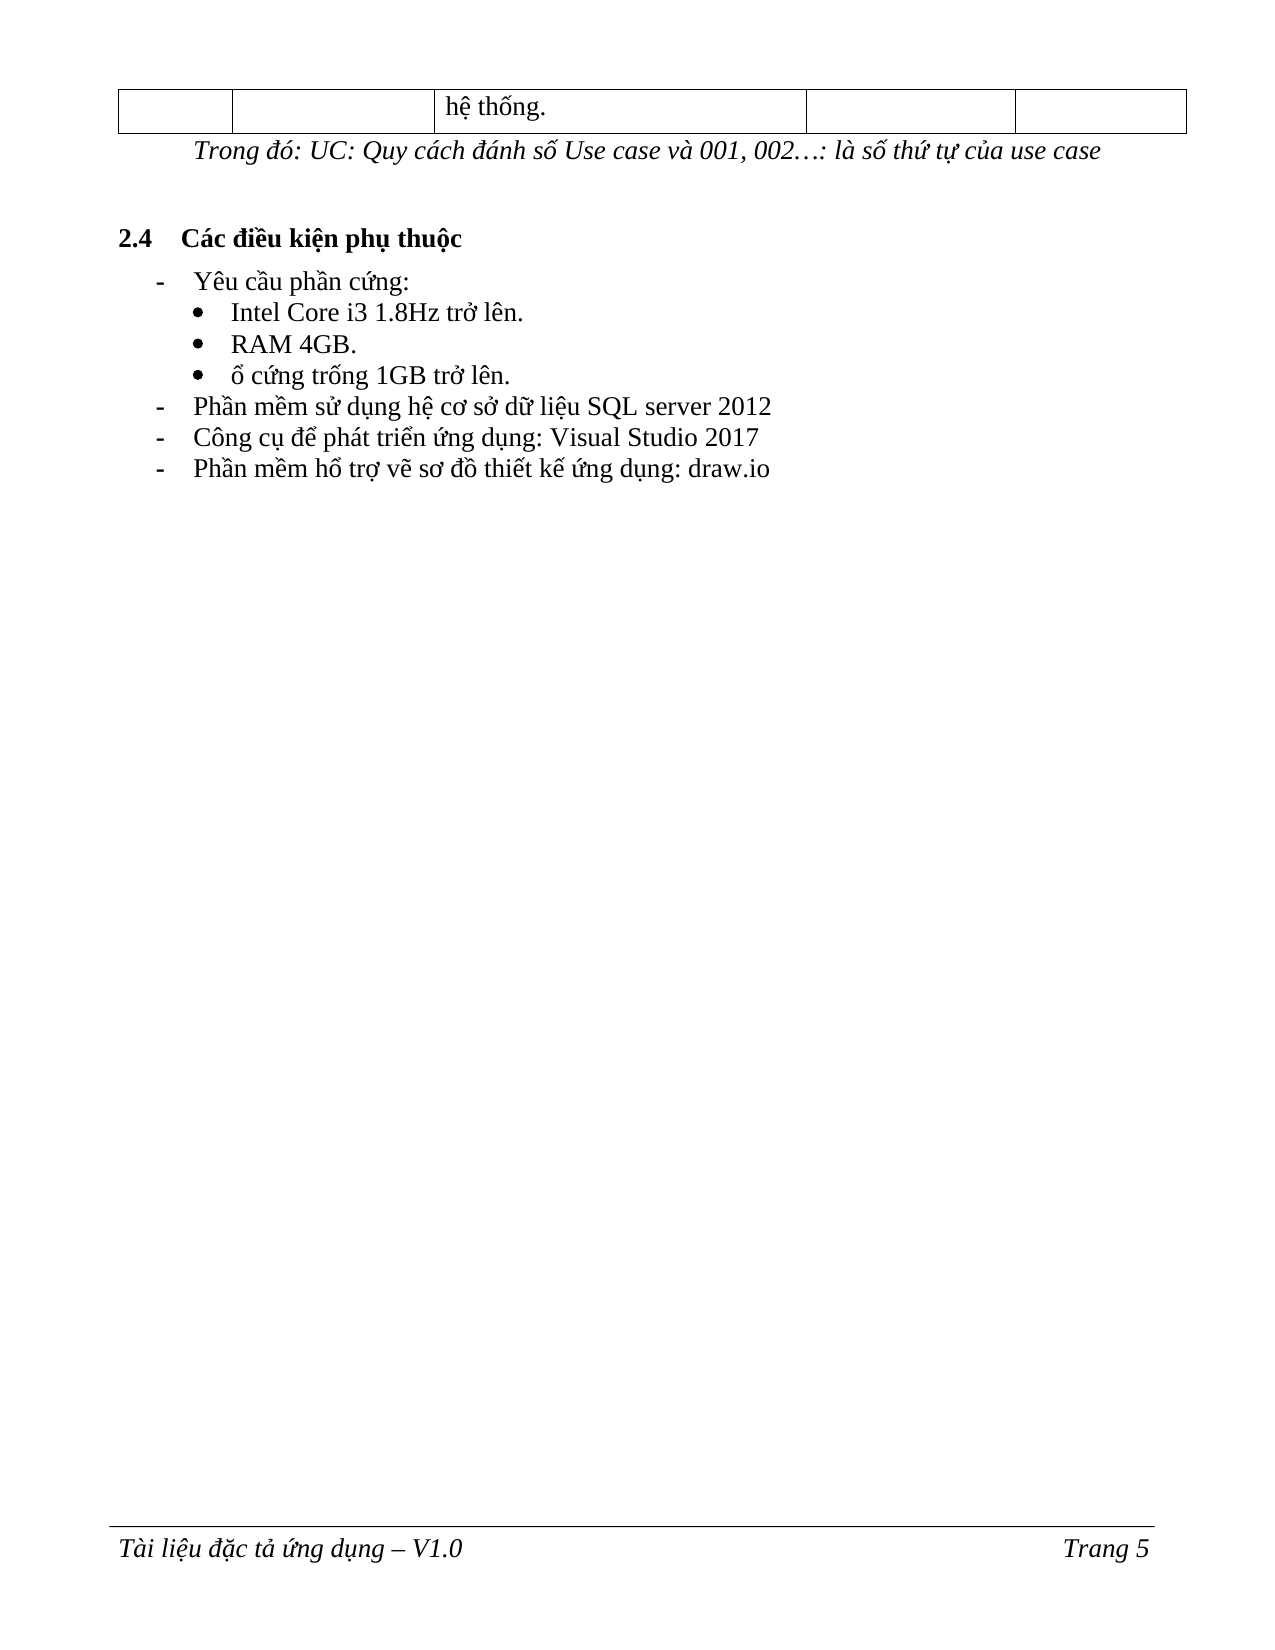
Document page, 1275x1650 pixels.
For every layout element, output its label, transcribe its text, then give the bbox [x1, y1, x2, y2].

list ổ cứng trống 1GB trở lên. [193, 359, 1186, 390]
table_cell [807, 90, 1015, 133]
list Công cụ để phát triển ứng dụng: Visual Studio 2017 [156, 421, 1186, 452]
list Intel Core i3 1.8Hz trở lên. [193, 296, 1186, 328]
list Yêu cầu phần cứng: [156, 265, 1186, 296]
list RAM 4GB. [193, 328, 1186, 359]
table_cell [435, 90, 806, 133]
table_cell [1016, 90, 1186, 133]
text Trong đó: UC: Quy cách đánh số Use case và 001, 002…: là số thứ tự của use case [193, 134, 1186, 166]
subtitle Các điều kiện phụ thuộc [118, 222, 1186, 253]
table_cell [233, 90, 434, 133]
list Phần mềm sử dụng hệ cơ sở dữ liệu SQL server 2012 [156, 390, 1186, 421]
table_cell UC010 [119, 90, 232, 133]
list Phần mềm hổ trợ vẽ sơ đồ thiết kế ứng dụng: draw.io [156, 452, 1186, 484]
